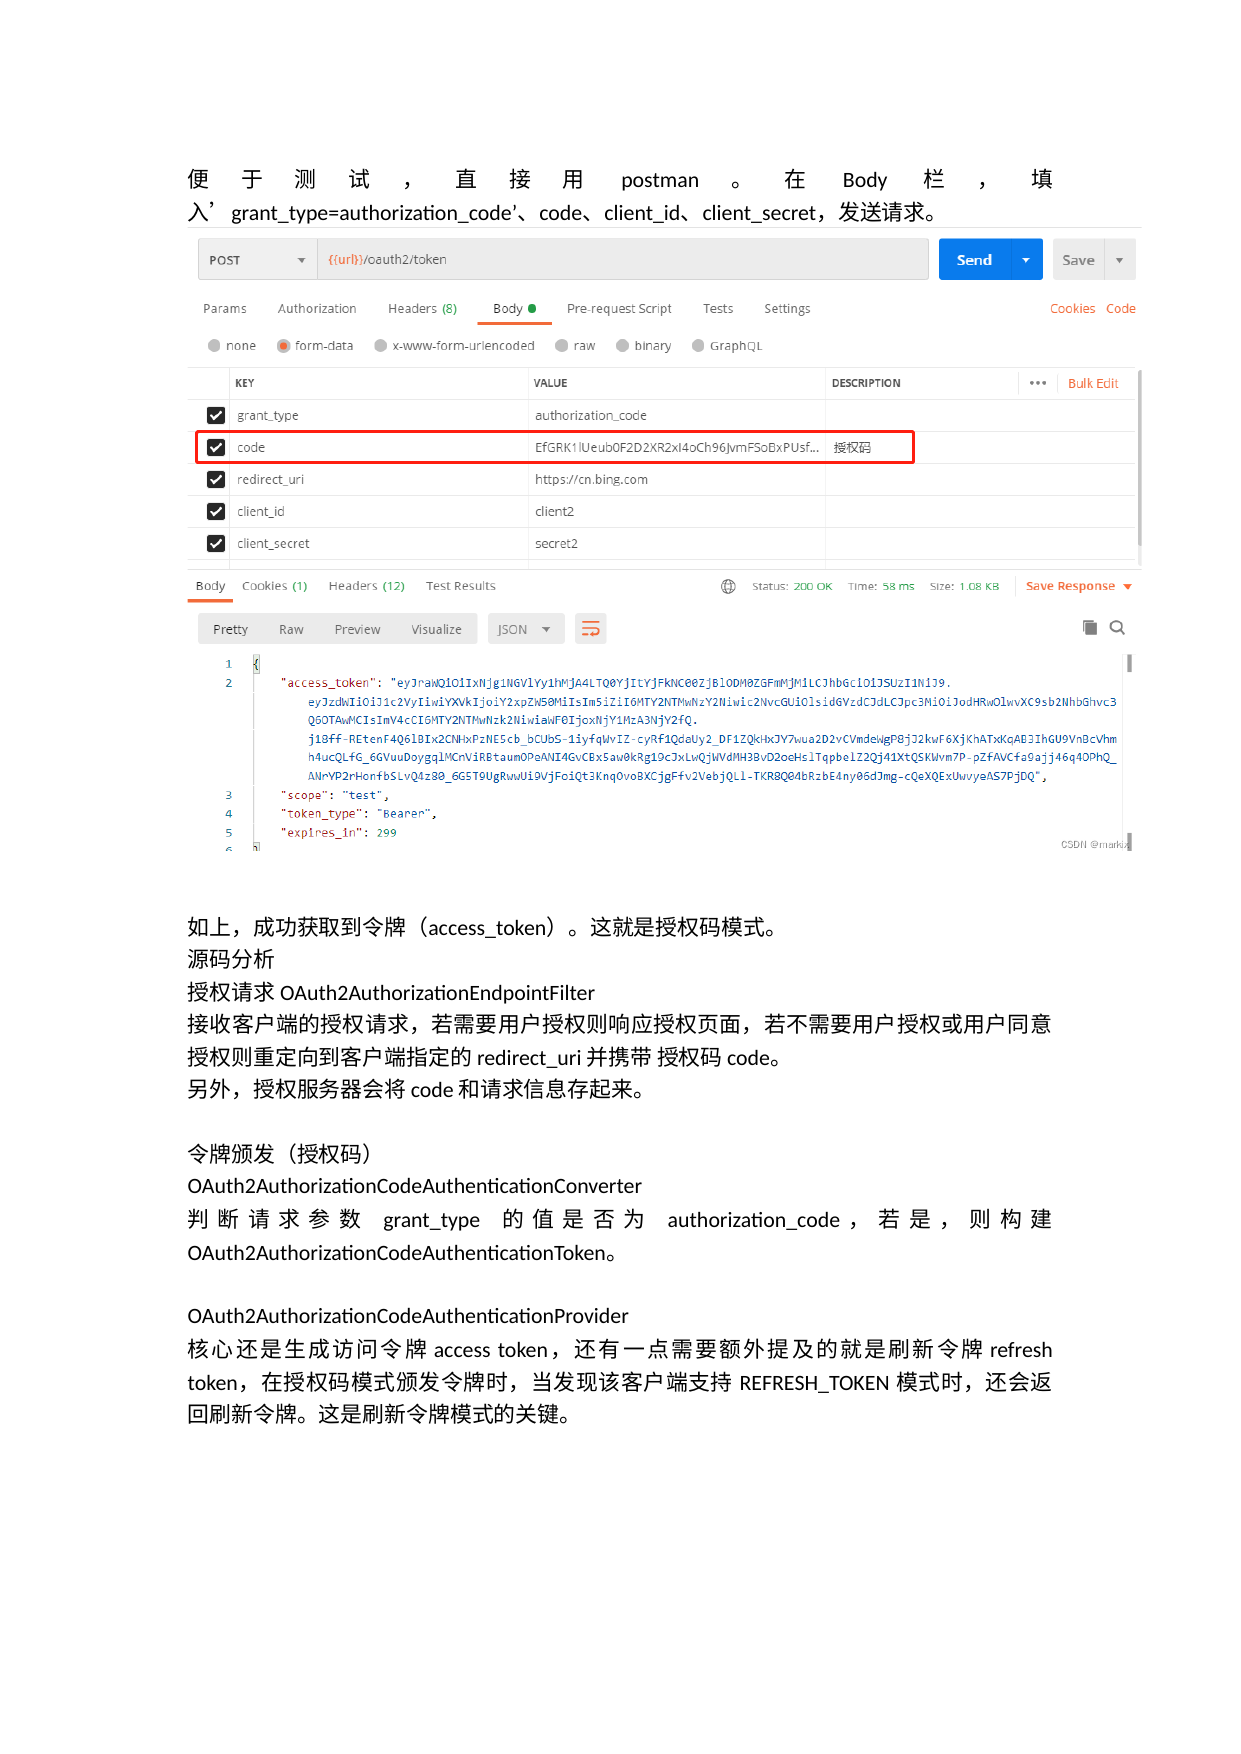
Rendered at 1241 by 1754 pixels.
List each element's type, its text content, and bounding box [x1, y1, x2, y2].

text 判断请求参数 grant_type 的值是否为 authorization_code，若是，则构建 OAuth2AuthorizationCodeAuthenticationToken。 [187, 1202, 1053, 1267]
text 另外，授权服务器会将code和请求信息存起来。 [187, 1072, 1053, 1104]
text 核心还是生成访问令牌access token，还有一点需要额外提及的就是刷新令牌refresh token，在授权码模式颁发令牌时，当发现该客户端支持 REFRESH_TOKEN 模式时，还会返回刷新令牌。这是刷新令牌模式的关键。 [187, 1332, 1053, 1429]
text OAuth2AuthorizationCodeAuthenticationProvider [187, 1299, 1053, 1332]
text 接收客户端的授权请求，若需要用户授权则响应授权页面，若不需要用户授权或用户同意授权则重定向到客户端指定的 redirect_uri 并携带 授权码code。 [187, 1007, 1053, 1072]
text 令牌颁发（授权码） [187, 1137, 1053, 1169]
text 如上，成功获取到令牌（access_token）。这就是授权码模式。 [187, 909, 1053, 942]
text OAuth2AuthorizationCodeAuthenticationConverter [187, 1169, 1053, 1202]
text 便于测试，直接用postman。在Body栏，填入’grant_type=authorization_code’、code、client_id、client_secret，发送请求。 [187, 162, 1053, 227]
text 源码分析 [187, 942, 1053, 974]
picture [187, 227, 1142, 856]
text 授权请求 OAuth2AuthorizationEndpointFilter [187, 974, 1053, 1007]
